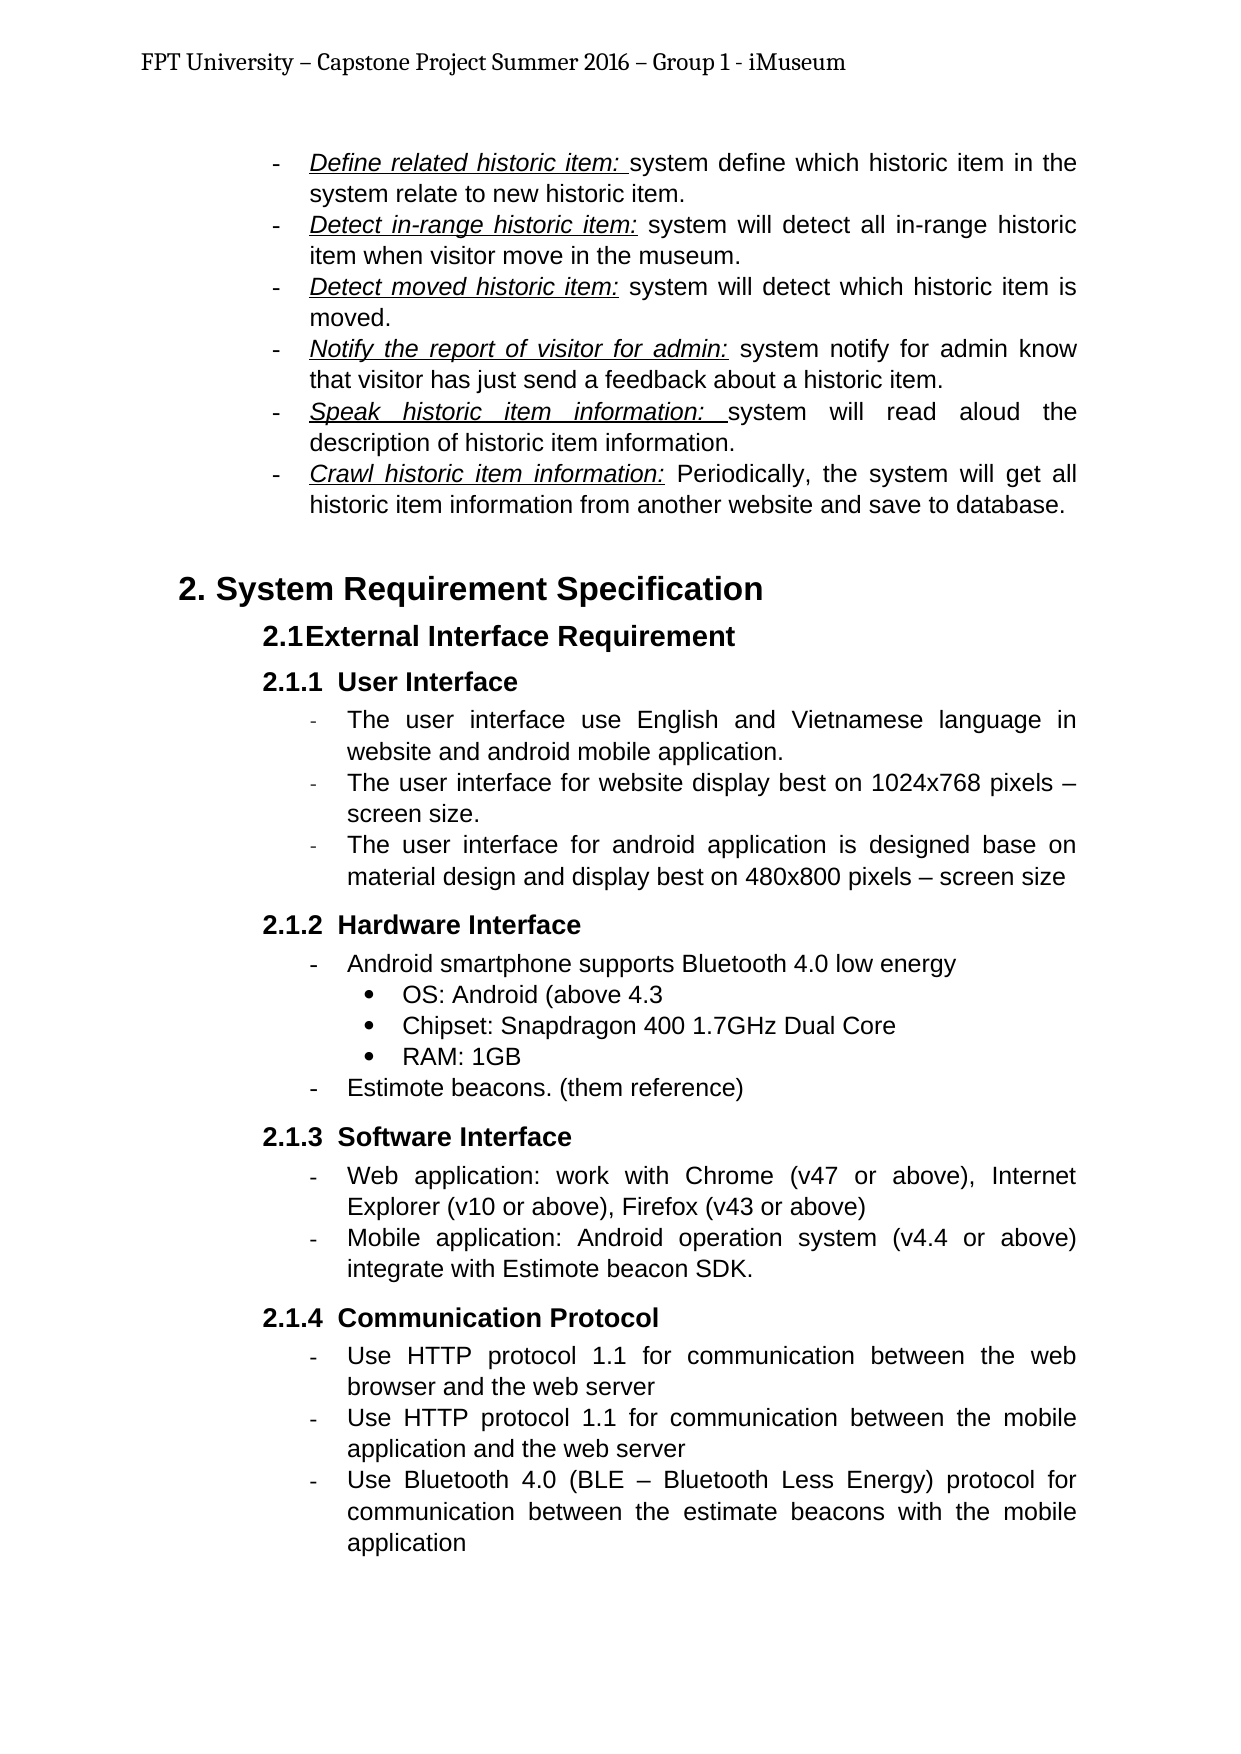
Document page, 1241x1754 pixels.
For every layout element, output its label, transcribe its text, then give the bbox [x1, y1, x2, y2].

list Web application: work with Chrome (v47 or above), Internet Explorer (v10 or above), Firefox (v43 or above) [309, 1161, 1078, 1221]
list Android smartphone supports Bluetooth 4.0 low energy [309, 949, 1078, 978]
list Detect in-range historic item: system will detect all in-range historic item when visitor move in the museum. [272, 210, 1078, 270]
list Use Bluetooth 4.0 (BLE – Bluetooth Less Energy) protocol for communication between the estimate beacons with the mobile application [309, 1465, 1078, 1556]
list Use HTTP protocol 1.1 for communication between the web browser and the web server [309, 1341, 1078, 1401]
list Define related historic item: system define which historic item in the system relate to new historic item. [272, 148, 1078, 208]
list OS: Android (above 4.3 [364, 980, 1078, 1009]
list RAM: 1GB [364, 1042, 1078, 1071]
subtitle User Interface [262, 666, 1078, 697]
subtitle Communication Protocol [262, 1302, 1078, 1333]
list Notify the report of visitor for admin: system notify for admin know that visitor has just send a feedback about a historic item. [272, 334, 1078, 394]
list Crawl historic item information: Periodically, the system will get all historic item information from another website and save to database. [272, 459, 1078, 518]
subtitle Software Interface [262, 1121, 1078, 1152]
list Chipset: Snapdragon 400 1.7GHz Dual Core [364, 1011, 1078, 1040]
list The user interface for android application is designed base on material design and display best on 480x800 pixels – screen size [309, 830, 1078, 890]
subtitle External Interface Requirement [262, 619, 1078, 653]
list Mobile application: Android operation system (v4.4 or above) integrate with Estimote beacon SDK. [309, 1223, 1078, 1283]
subtitle System Requirement Specification [178, 568, 1078, 607]
list Detect moved historic item: system will detect which historic item is moved. [272, 272, 1078, 332]
list The user interface use English and Vietnamese language in website and android mobile application. [309, 705, 1078, 765]
list Use HTTP protocol 1.1 for communication between the mobile application and the web server [309, 1403, 1078, 1463]
list Estimote beacons. (them reference) [309, 1073, 1078, 1102]
list The user interface for website display best on 1024x768 pixels – screen size. [309, 768, 1078, 828]
subtitle Hardware Interface [262, 909, 1078, 941]
list Speak historic item information: system will read aloud the description of historic item information. [272, 396, 1078, 456]
